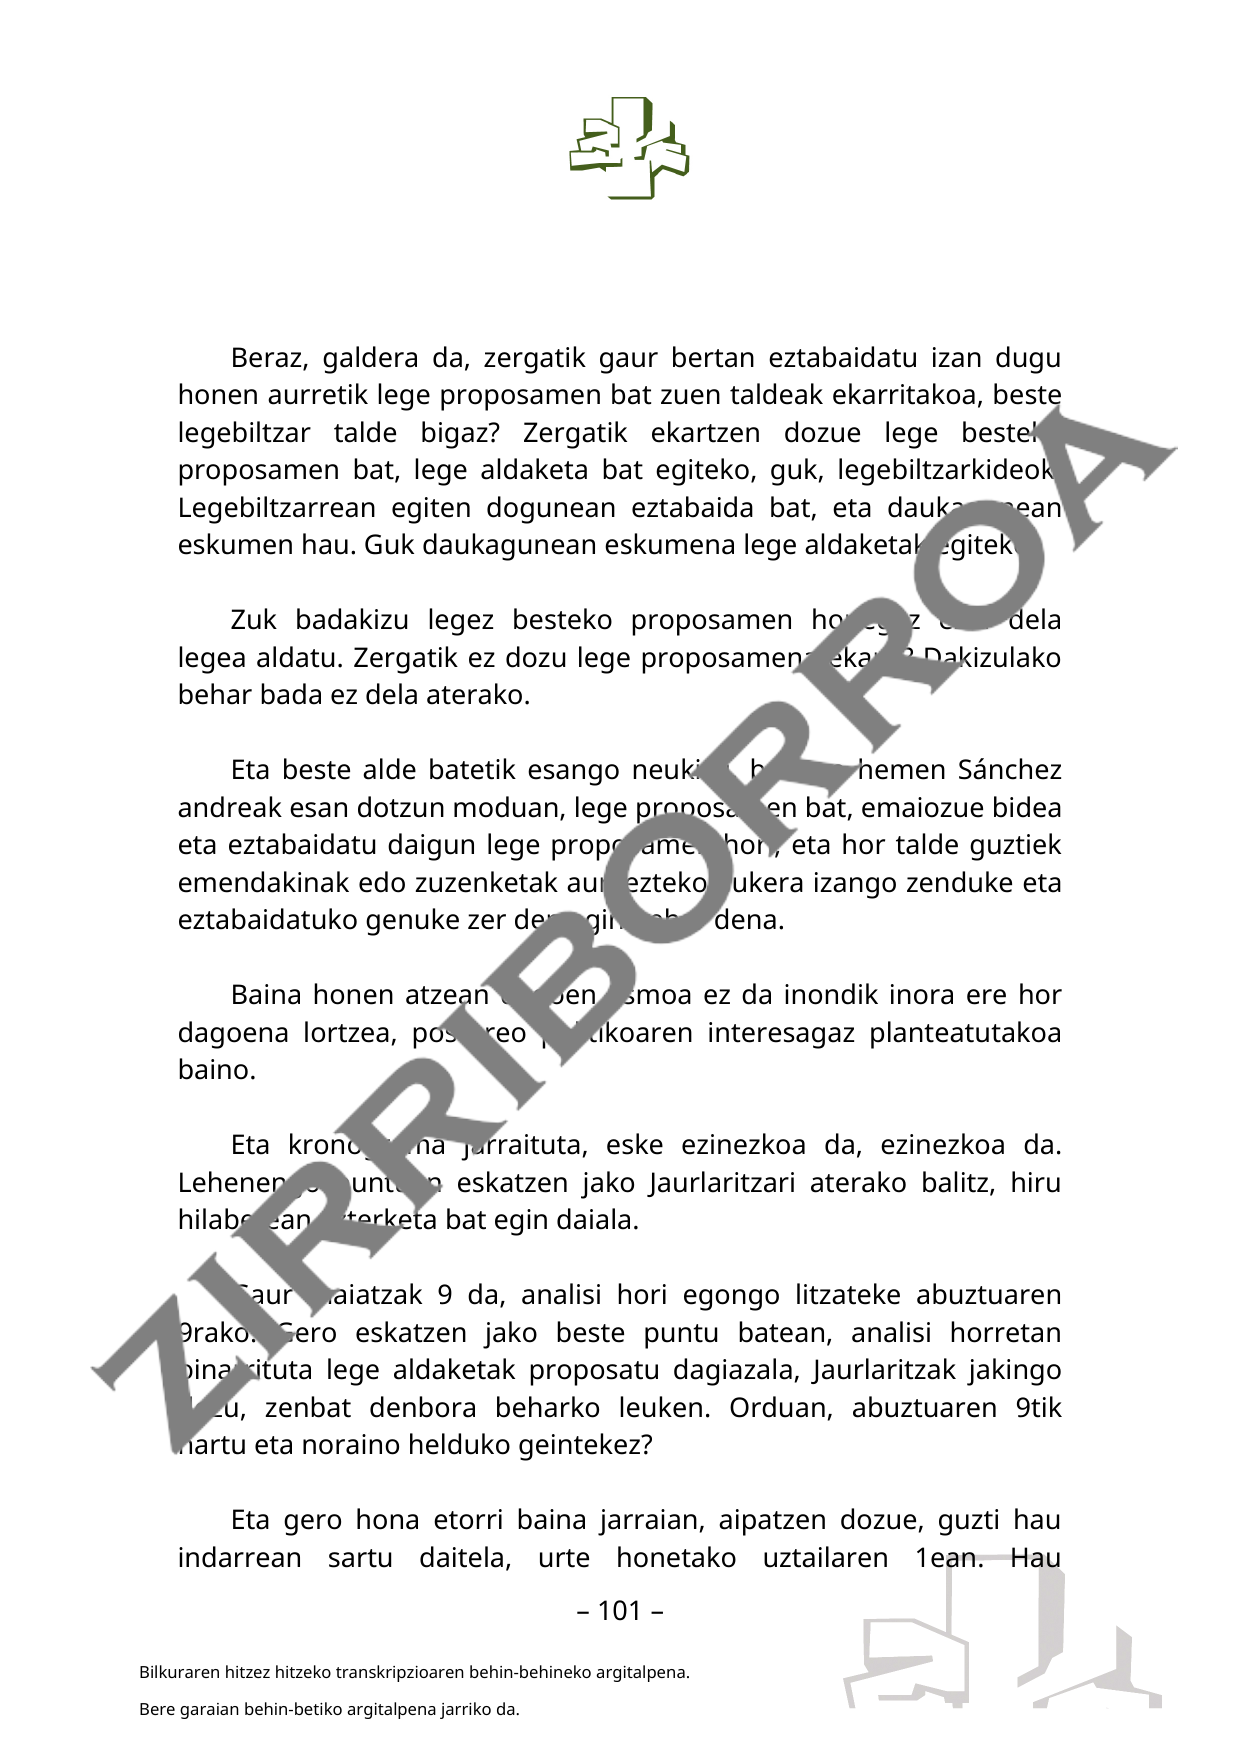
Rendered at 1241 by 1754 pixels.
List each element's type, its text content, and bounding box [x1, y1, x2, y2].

text Baina honen atzean dagoen asmoa ez da inondik inora ere hor dagoena lortzea, postureo politikoaren interesagaz planteatutakoa baino. [177, 975, 1063, 1087]
text Beraz, galdera da, zergatik gaur bertan eztabaidatu izan dugu honen aurretik lege proposamen bat zuen taldeak ekarritakoa, beste legebiltzar talde bigaz? Zergatik ekartzen dozue lege besteko proposamen bat, lege aldaketa bat egiteko, guk, legebiltzarkideok, Legebiltzarrean egiten dogunean eztabaida bat, eta daukagunean eskumen hau. Guk daukagunean eskumena lege aldaketak egiteko. [177, 337, 1063, 562]
picture [540, 74, 718, 223]
picture [797, 1491, 1169, 1710]
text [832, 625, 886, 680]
text Eta beste alde batetik esango neukizu, badago hemen Sánchez andreak esan dotzun moduan, lege proposamen bat, emaiozue bidea eta eztabaidatu daigun lege proposamen hori, eta hor talde guztiek emendakinak edo zuzenketak aurkezteko aukera izango zenduke eta eztabaidatuko genuke zer den egin behar dena. [177, 750, 1063, 937]
text Zuk badakizu legez besteko proposamen honegaz ezin dela legea aldatu. Zergatik ez dozu lege proposamena ekarri? Dakizulako behar bada ez dela aterako. [866, 600, 1063, 712]
text Gaur maiatzak 9 da, analisi hori egongo litzateke abuztuaren 9rako. Gero eskatzen jako beste puntu batean, analisi horretan oinarrituta lege aldaketak proposatu dagiazala, Jaurlaritzak jakingo dozu, zenbat denbora beharko leuken. Orduan, abuztuaren 9tik hartu eta noraino helduko geintekez? [177, 1275, 1063, 1462]
text Eta kronograma jarraituta, eske ezinezkoa da, ezinezkoa da. Lehenengo puntuan eskatzen jako Jaurlaritzari aterako balitz, hiru hilabetean azterketa bat egin daiala. [177, 1125, 1063, 1237]
text Zuk badakizu legez besteko proposamen honegaz ezin dela legea aldatu. Zergatik ez dozu lege proposamena ekarri? Dakizulako behar bada ez dela aterako. [177, 600, 865, 712]
